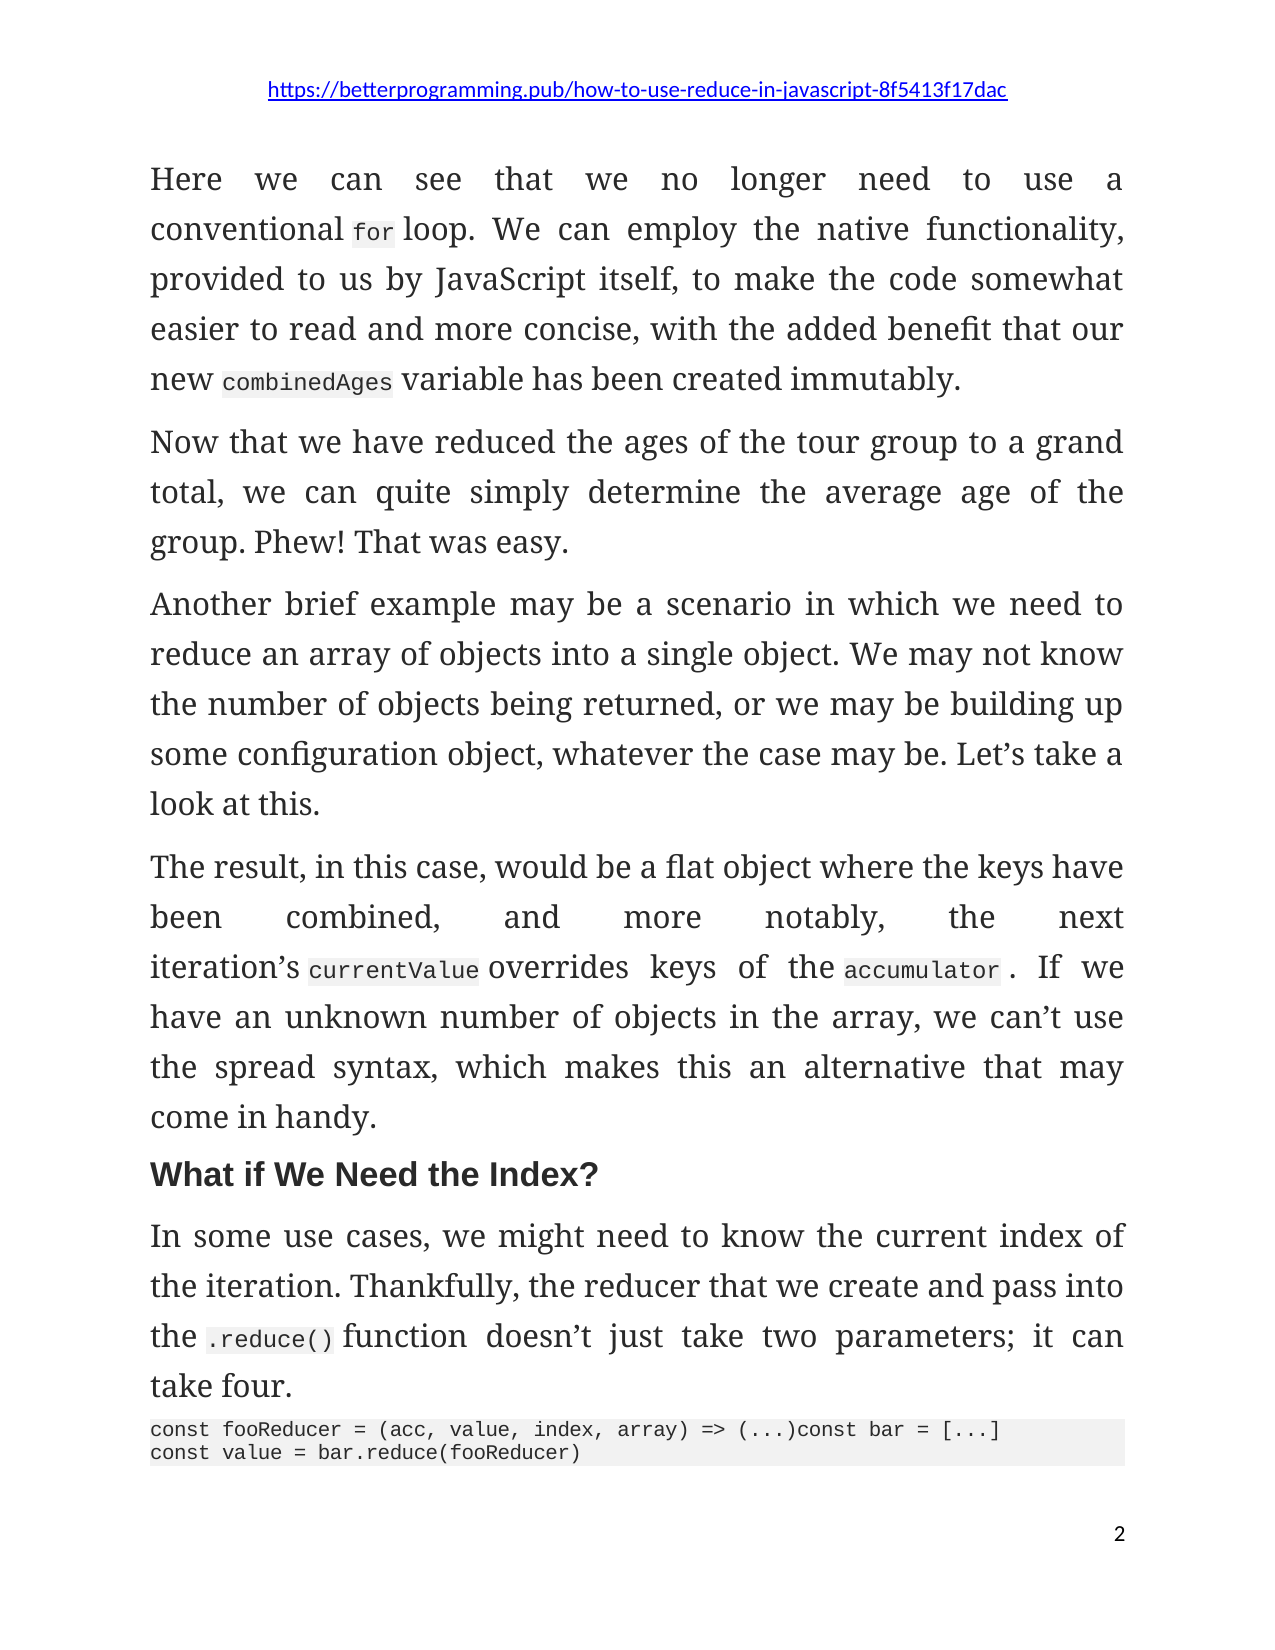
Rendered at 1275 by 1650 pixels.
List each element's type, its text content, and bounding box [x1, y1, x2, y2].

text const fooReducer = (acc, value, index, array) => (...)const bar = [...] const value = bar.reduce(fooReducer) [150, 1419, 1125, 1466]
text Here we can see that we no longer need to use a conventional for loop. We can employ the native functionality, provided to us by JavaScript itself, to make the code somewhat easier to read and more concise, with the added benefit that our new combinedAges variable has been created immutably. [150, 150, 1125, 400]
text What if We Need the Index? [150, 1150, 1125, 1194]
text Another brief example may be a scenario in which we need to reduce an array of objects into a single object. We may not know the number of objects being returned, or we may be building up some configuration object, whatever the case may be. Let’s take a look at this. [150, 575, 1125, 825]
text Now that we have reduced the ages of the tour group to a grand total, we can quite simply determine the average age of the group. Phew! That was easy. [150, 412, 1125, 562]
text In some use cases, we might need to know the current index of the iteration. Thankfully, the reducer that we create and pass into the .reduce() function doesn’t just take two parameters; it can take four. [150, 1206, 1125, 1406]
text The result, in this case, would be a flat object where the keys have been combined, and more notably, the next iteration’s currentValue overrides keys of the accumulator . If we have an unknown number of objects in the array, we can’t use the spread syntax, which makes this an alternative that may come in handy. [150, 837, 1125, 1137]
